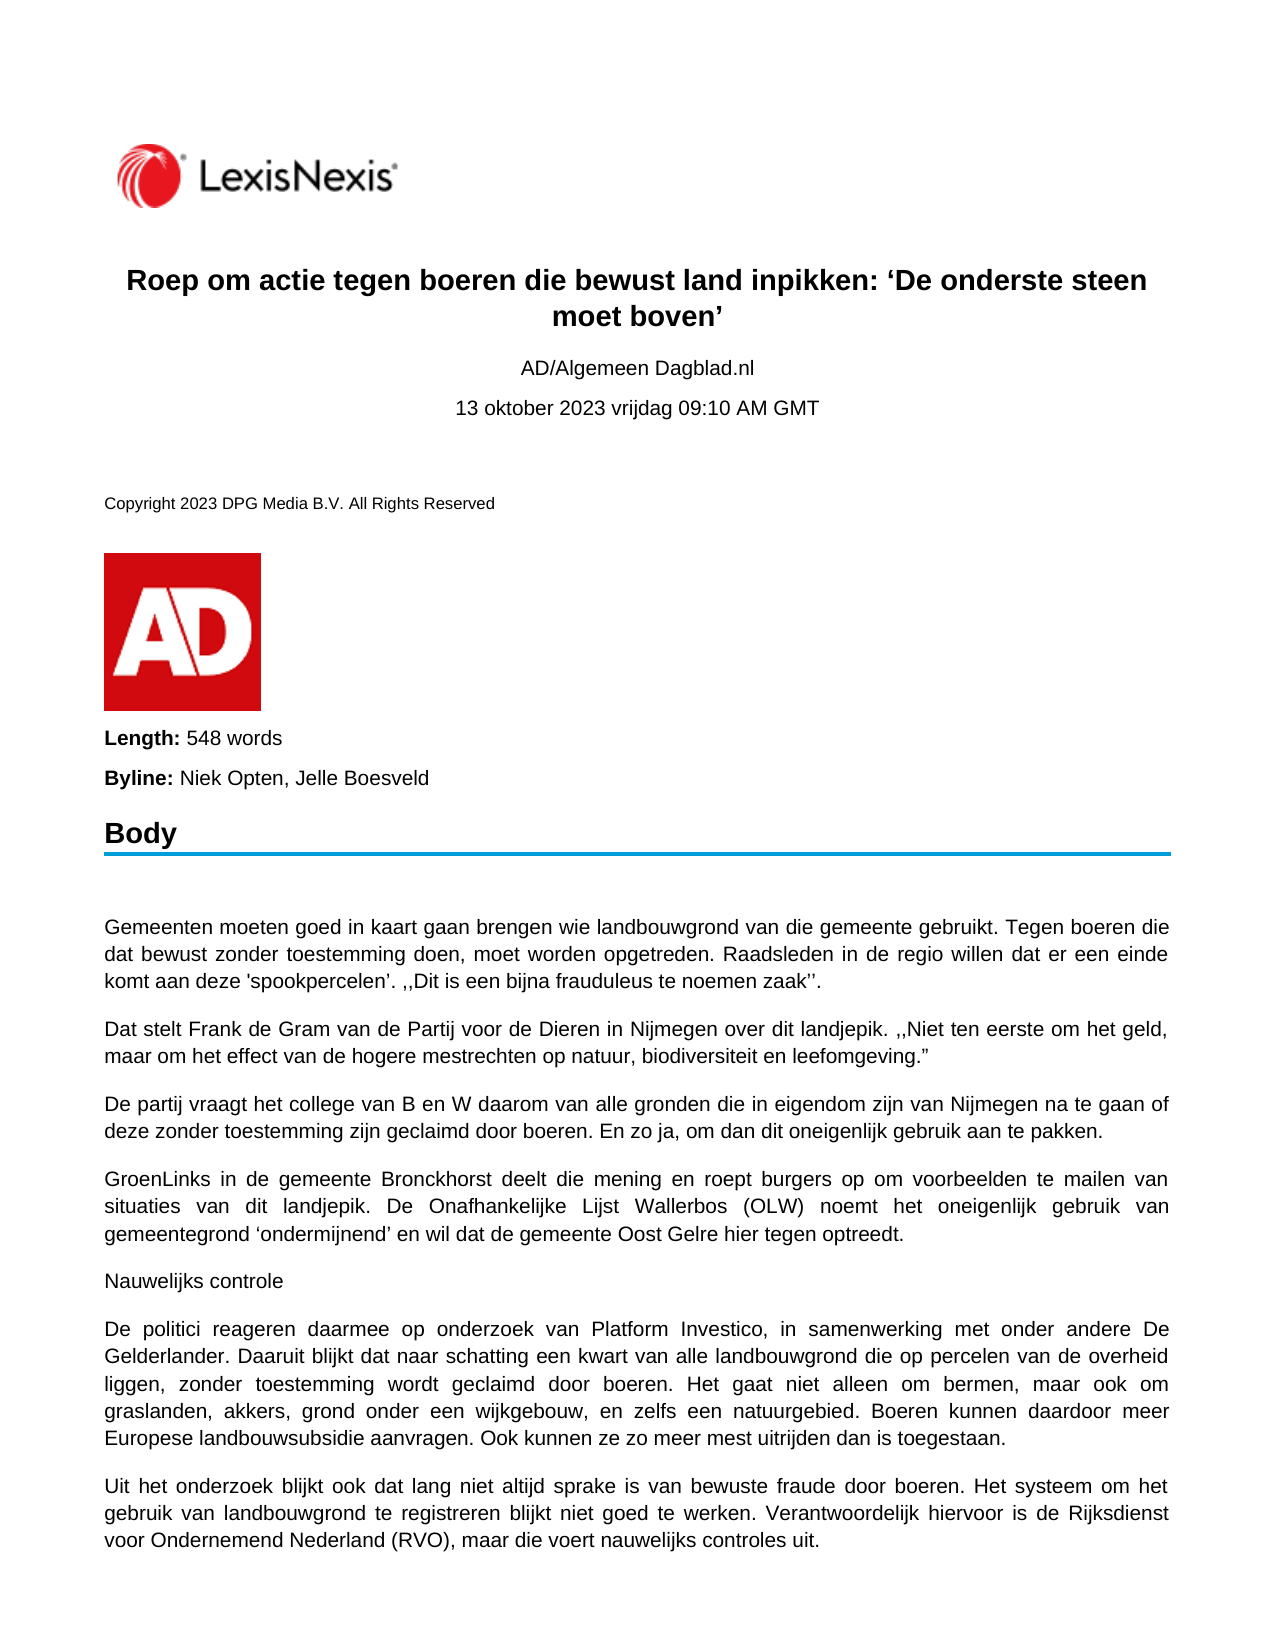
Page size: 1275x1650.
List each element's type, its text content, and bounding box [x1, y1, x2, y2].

text Uit het onderzoek blijkt ook dat lang niet altijd sprake is van bewuste fraude door boeren. Het systeem om het gebruik van landbouwgrond te registreren blijkt niet goed te werken. Verantwoordelijk hiervoor is de Rijksdienst voor Ondernemend Nederland (RVO), maar die voert nauwelijks controles uit. [104, 1470, 1171, 1552]
text Length: 548 words [104, 723, 1171, 750]
text Nauwelijks controle [104, 1266, 1171, 1293]
text De politici reageren daarmee op onderzoek van Platform Investico, in samenwerking met onder andere De Gelderlander. Daaruit blijkt dat naar schatting een kwart van alle landbouwgrond die op percelen van de overheid liggen, zonder toestemming wordt geclaimd door boeren. Het gaat niet alleen om bermen, maar ook om graslanden, akkers, grond onder een wijkgebouw, en zelfs een natuurgebied. Boeren kunnen daardoor meer Europese landbouwsubsidie aanvragen. Ook kunnen ze zo meer mest uitrijden dan is toegestaan. [104, 1314, 1171, 1449]
text Dat stelt Frank de Gram van de Partij voor de Dieren in Nijmegen over dit landjepik. ,,Niet ten eerste om het geld, maar om het effect van de hogere mestrechten op natuur, biodiversiteit en leefomgeving.” [104, 1014, 1171, 1068]
text Body [104, 814, 1171, 850]
text De partij vraagt het college van B en W daarom van alle gronden die in eigendom zijn van Nijmegen na te gaan of deze zonder toestemming zijn geclaimd door boeren. En zo ja, om dan dit oneigenlijk gebruik aan te pakken. [104, 1089, 1171, 1143]
text Byline: Niek Opten, Jelle Boesveld [104, 762, 1171, 789]
text Gemeenten moeten goed in kaart gaan brengen wie landbouwgrond van die gemeente gebruikt. Tegen boeren die dat bewust zonder toestemming doen, moet worden opgetreden. Raadsleden in de regio willen dat er een einde komt aan deze 'spookpercelen’. ,,Dit is een bijna frauduleus te noemen zaak’’. [104, 912, 1171, 993]
text AD/Algemeen Dagblad.nl [104, 353, 1171, 380]
text GroenLinks in de gemeente Bronckhorst deelt die mening en roept burgers op om voorbeelden te mailen van situaties van dit landjepik. De Onafhankelijke Lijst Wallerbos (OLW) noemt het oneigenlijk gebruik van gemeentegrond ‘ondermijnend’ en wil dat de gemeente Oost Gelre hier tegen optreedt. [104, 1164, 1171, 1245]
text Copyright 2023 DPG Media B.V. All Rights Reserved [104, 461, 1171, 513]
picture [104, 144, 412, 208]
text 13 oktober 2023 vrijdag 09:10 AM GMT [104, 393, 1171, 420]
picture [104, 553, 261, 711]
subtitle Roep om actie tegen boeren die bewust land inpikken: ‘De onderste steen moet boven’ [104, 261, 1171, 332]
